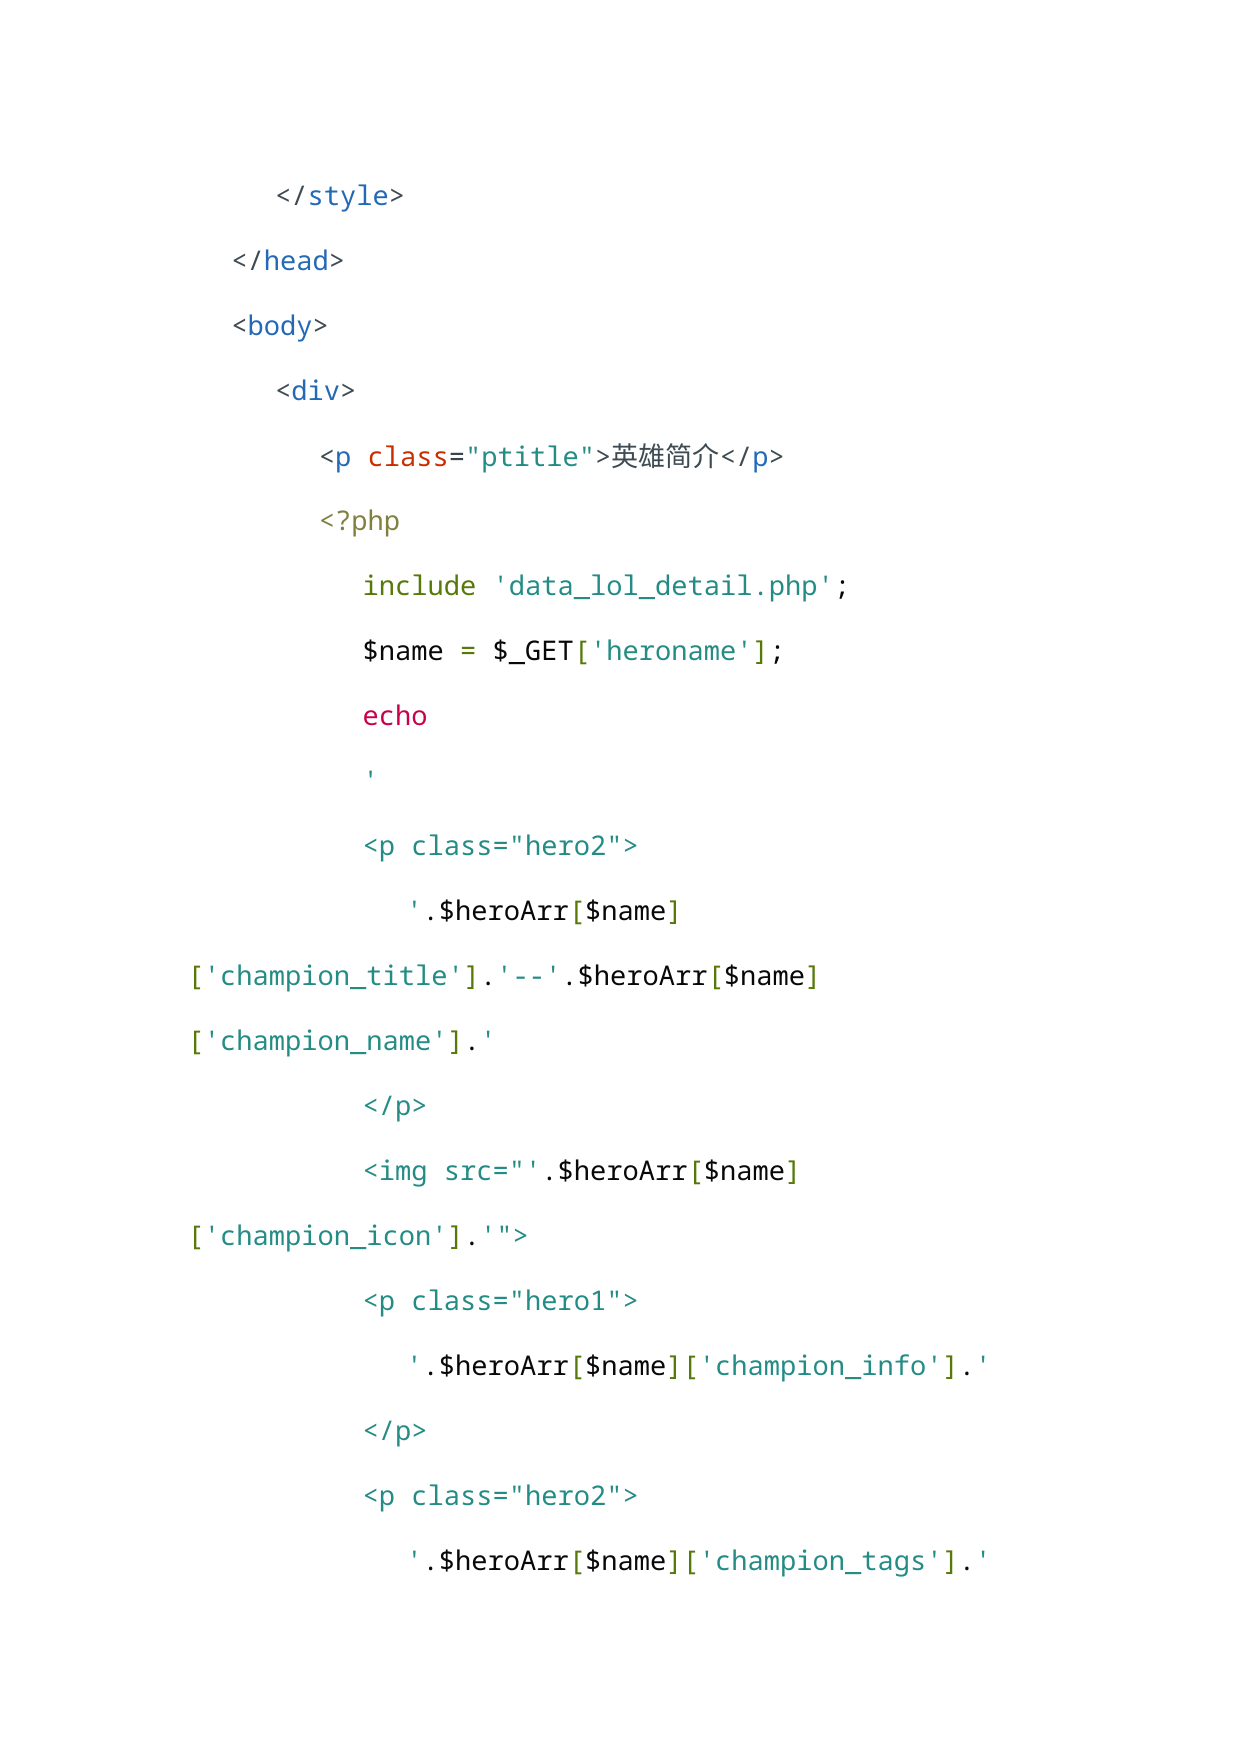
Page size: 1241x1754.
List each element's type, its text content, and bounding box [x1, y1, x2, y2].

text echo [187, 682, 1053, 747]
text $name = $_GET['heroname']; [187, 617, 1053, 682]
text '.$heroArr[$name]['champion_tags'].' [187, 1527, 1053, 1592]
text '.$heroArr[$name]['champion_info'].' [187, 1332, 1053, 1397]
text <img src="'.$heroArr[$name]['champion_icon'].'"> [187, 1137, 1053, 1267]
text include 'data_lol_detail.php'; [187, 552, 1053, 617]
text <?php [187, 487, 1053, 552]
text <p class="hero2"> [187, 1462, 1053, 1527]
text <p class="ptitle">英雄简介</p> [187, 422, 1053, 487]
text <body> [187, 292, 1053, 357]
text '.$heroArr[$name]['champion_title'].'--'.$heroArr[$name]['champion_name'].' [187, 877, 1053, 1072]
text </p> [187, 1397, 1053, 1462]
text <p class="hero1"> [187, 1267, 1053, 1332]
text </p> [187, 1072, 1053, 1137]
text <div> [187, 357, 1053, 422]
text </head> [187, 227, 1053, 292]
text ' [187, 747, 1053, 812]
text <p class="hero2"> [187, 812, 1053, 877]
text </style> [187, 162, 1053, 227]
